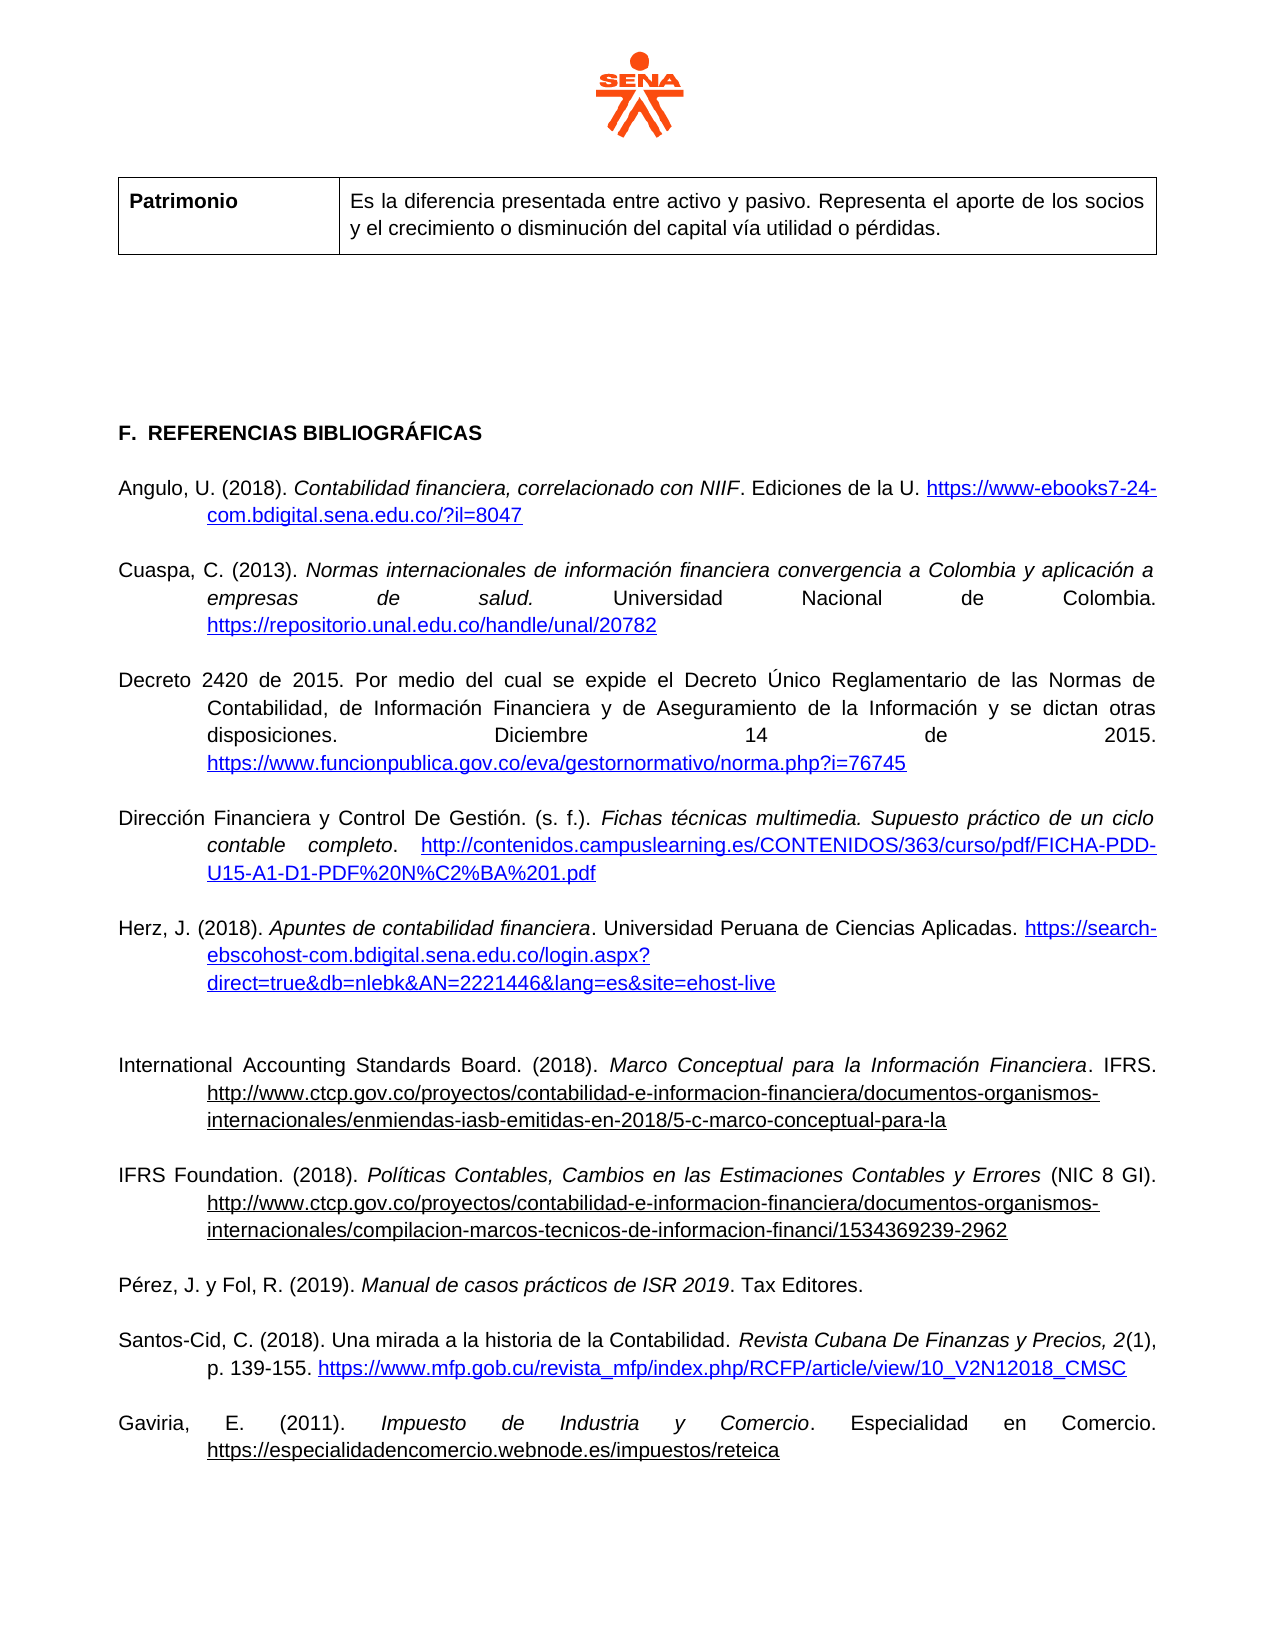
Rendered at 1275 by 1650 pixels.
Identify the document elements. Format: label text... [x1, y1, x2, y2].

picture [585, 48, 690, 142]
table_cell Patrimonio [119, 178, 339, 254]
text Angulo, U. (2018). Contabilidad financiera, correlacionado con NIIF. Ediciones de la U. https://www-ebooks7-24-com.bdigital.sena.edu.co/?il=8047 [118, 482, 1157, 527]
text Decreto 2420 de 2015. Por medio del cual se expide el Decreto Único Reglamentario de las Normas de Contabilidad, de Información Financiera y de Aseguramiento de la Información y se dictan otras disposiciones. Diciembre 14 de 2015. https://www.funcionpublica.gov.co/eva/gestornormativo/norma.php?i=76745 [118, 668, 1157, 774]
list REFERENCIAS BIBLIOGRÁFICAS [118, 420, 1157, 444]
text Herz, J. (2018). Apuntes de contabilidad financiera. Universidad Peruana de Ciencias Aplicadas. https://search-ebscohost-com.bdigital.sena.edu.co/login.aspx?direct=true&db=nlebk&AN=2221446&lang=es&site=ehost-live [118, 915, 1157, 994]
text Cuaspa, C. (2013). Normas internacionales de información financiera convergencia a Colombia y aplicación a empresas de salud. Universidad Nacional de Colombia. https://repositorio.unal.edu.co/handle/unal/20782 [118, 558, 1157, 637]
text Pérez, J. y Fol, R. (2019). Manual de casos prácticos de ISR 2019. Tax Editores. [118, 1273, 1157, 1297]
text Santos-Cid, C. (2018). Una mirada a la historia de la Contabilidad. Revista Cubana De Finanzas y Precios, 2(1), p. 139-155. https://www.mfp.gob.cu/revista_mfp/index.php/RCFP/article/view/10_V2N12018_CMSC [118, 1328, 1157, 1379]
table_cell Es la diferencia presentada entre activo y pasivo. Representa el aporte de los socios y el crecimiento o disminución del capital vía utilidad o pérdidas. [340, 178, 1156, 254]
text Gaviria, E. (2011). Impuesto de Industria y Comercio. Especialidad en Comercio. https://especialidadencomercio.webnode.es/impuestos/reteica [118, 1410, 1157, 1462]
text International Accounting Standards Board. (2018). Marco Conceptual para la Información Financiera. IFRS. http://www.ctcp.gov.co/proyectos/contabilidad-e-informacion-financiera/documentos-organismos-internacionales/enmiendas-iasb-emitidas-en-2018/5-c-marco-conceptual-para-la [118, 1053, 1157, 1132]
text IFRS Foundation. (2018). Políticas Contables, Cambios en las Estimaciones Contables y Errores (NIC 8 GI). http://www.ctcp.gov.co/proyectos/contabilidad-e-informacion-financiera/documentos-organismos-internacionales/compilacion-marcos-tecnicos-de-informacion-financi/1534369239-2962 [118, 1163, 1157, 1242]
text Dirección Financiera y Control De Gestión. (s. f.). Fichas técnicas multimedia. Supuesto práctico de un ciclo contable completo. http://contenidos.campuslearning.es/CONTENIDOS/363/curso/pdf/FICHA-PDD-U15-A1-D1-PDF%20N%C2%BA%201.pdf [118, 805, 1157, 884]
